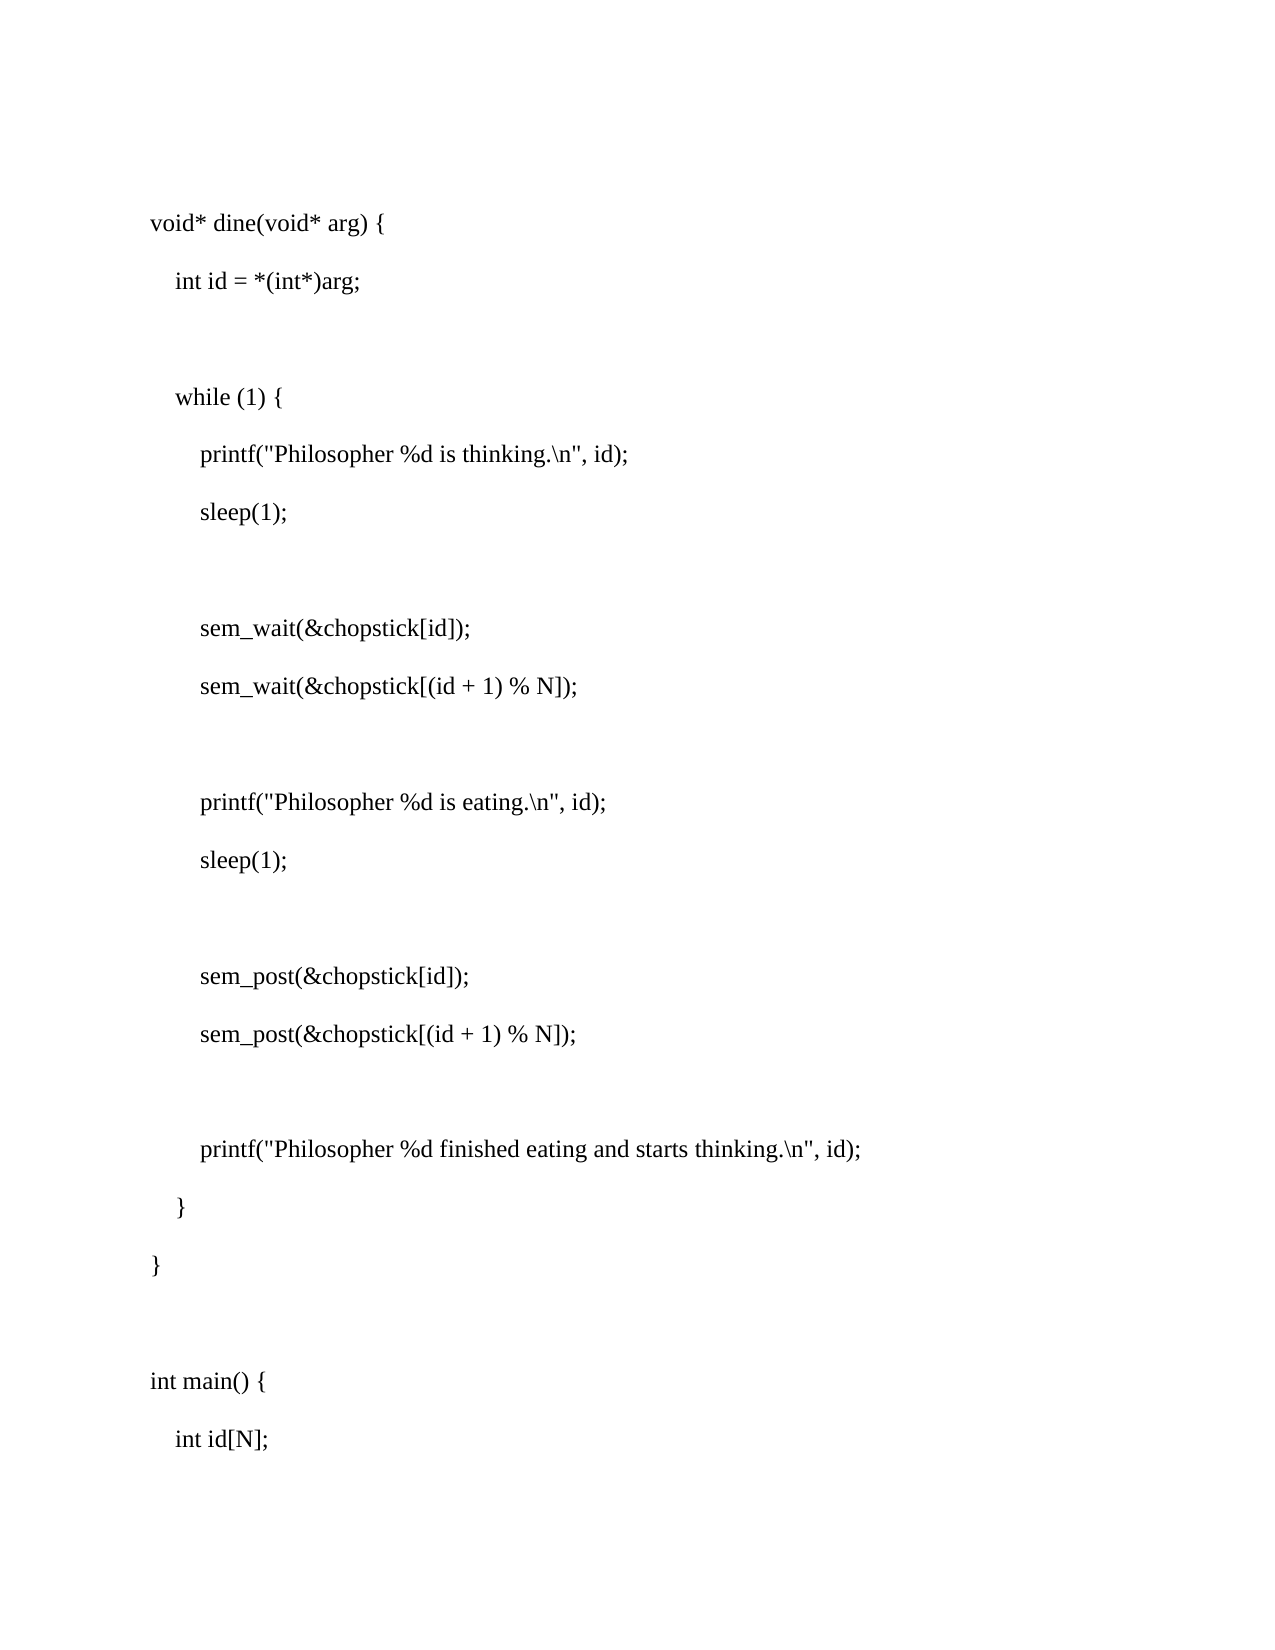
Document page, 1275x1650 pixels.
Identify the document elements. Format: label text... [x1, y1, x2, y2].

subtitle int main() { [150, 1366, 1125, 1395]
subtitle sem_wait(&chopstick[id]); [150, 613, 1125, 642]
subtitle sem_post(&chopstick[(id + 1) % N]); [150, 1019, 1125, 1047]
subtitle while (1) { [150, 382, 1125, 410]
subtitle int id[N]; [150, 1424, 1125, 1453]
subtitle sem_post(&chopstick[id]); [150, 961, 1125, 989]
subtitle } [150, 1250, 1125, 1279]
subtitle void* dine(void* arg) { [150, 208, 1125, 237]
subtitle printf("Philosopher %d is eating.\n", id); [150, 787, 1125, 816]
subtitle sem_wait(&chopstick[(id + 1) % N]); [150, 671, 1125, 700]
subtitle printf("Philosopher %d is thinking.\n", id); [150, 439, 1125, 468]
subtitle int id = *(int*)arg; [150, 266, 1125, 294]
subtitle printf("Philosopher %d finished eating and starts thinking.\n", id); [150, 1134, 1125, 1163]
subtitle } [150, 1192, 1125, 1221]
subtitle sleep(1); [150, 845, 1125, 874]
subtitle sleep(1); [150, 497, 1125, 526]
